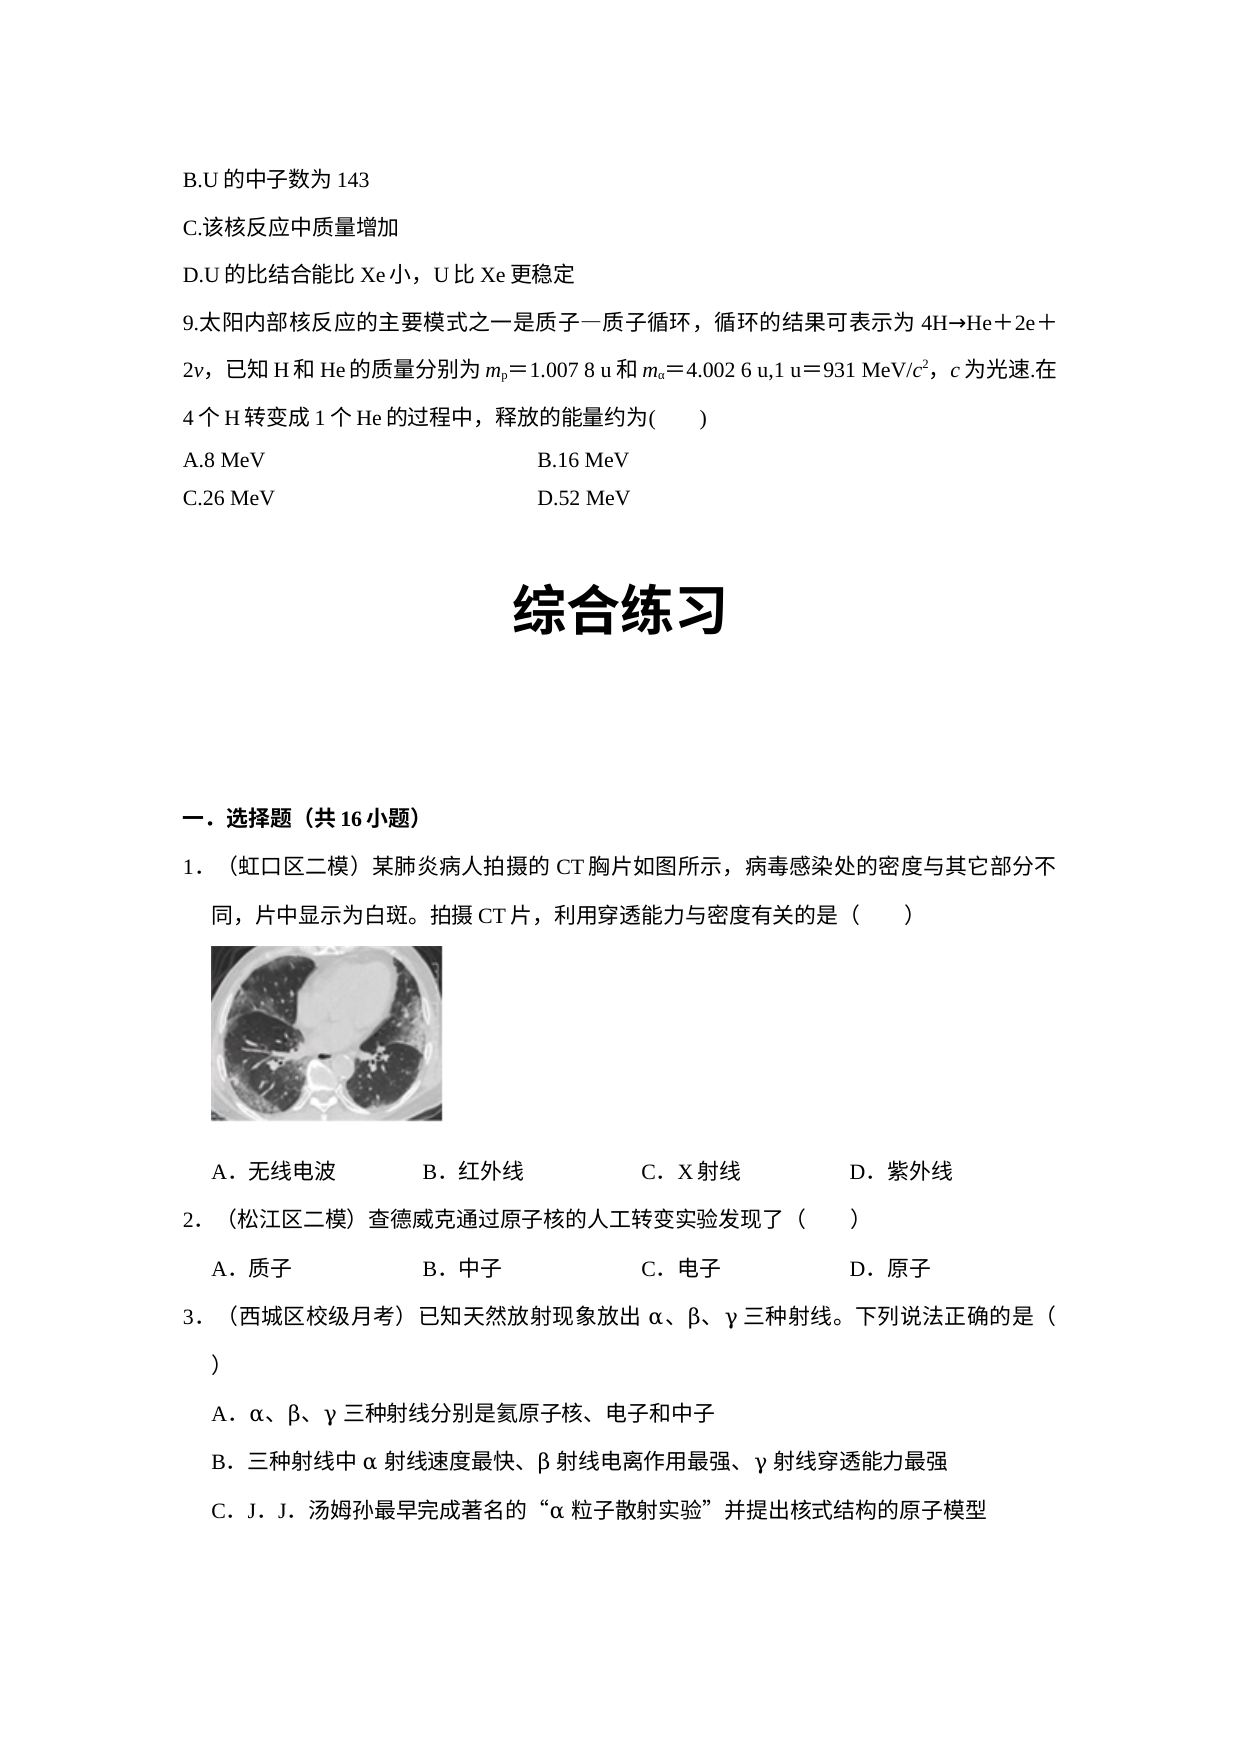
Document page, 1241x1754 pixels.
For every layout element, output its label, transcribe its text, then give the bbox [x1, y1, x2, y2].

text A．质子 B．中子 C．电子 D．原子 [183, 1250, 1058, 1283]
text A．无线电波 B．红外线 C．X射线 D．紫外线 [183, 1153, 1058, 1186]
text A．α、β、γ 三种射线分别是氦原子核、电子和中子 [183, 1396, 1058, 1428]
text A.8 MeV B.16 MeV [183, 447, 1058, 472]
text 一．选择题（共16小题） [183, 801, 1058, 833]
text D.U的比结合能比Xe小，U比Xe更稳定 [183, 257, 1058, 289]
text B．三种射线中 α 射线速度最快、β 射线电离作用最强、γ 射线穿透能力最强 [183, 1444, 1058, 1476]
text 2．（松江区二模）查德威克通过原子核的人工转变实验发现了（ ） [183, 1202, 1058, 1234]
text B.U的中子数为143 [183, 162, 1058, 194]
text C.26 MeV D.52 MeV [183, 485, 1058, 510]
text 9.太阳内部核反应的主要模式之一是质子—质子循环，循环的结果可表示为4H→He＋2e＋2ν，已知H和He的质量分别为mp＝1.007 8 u和mα＝4.002 6 u,1 u＝931 MeV/c2，c为光速.在4个H转变成1个He的过程中，释放的能量约为( ) [183, 304, 1058, 431]
text 1．（虹口区二模）某肺炎病人拍摄的CT胸片如图所示，病毒感染处的密度与其它部分不同，片中显示为白斑。拍摄CT片，利用穿透能力与密度有关的是（ ） [183, 849, 1058, 930]
text C．J．J．汤姆孙最早完成著名的“α 粒子散射实验”并提出核式结构的原子模型 [183, 1492, 1058, 1525]
subtitle 综合练习 [183, 558, 1058, 656]
picture [211, 946, 447, 1126]
text 3．（西城区校级月考）已知天然放射现象放出α、β、γ三种射线。下列说法正确的是（ ） [183, 1298, 1058, 1380]
text C.该核反应中质量增加 [183, 209, 1058, 241]
